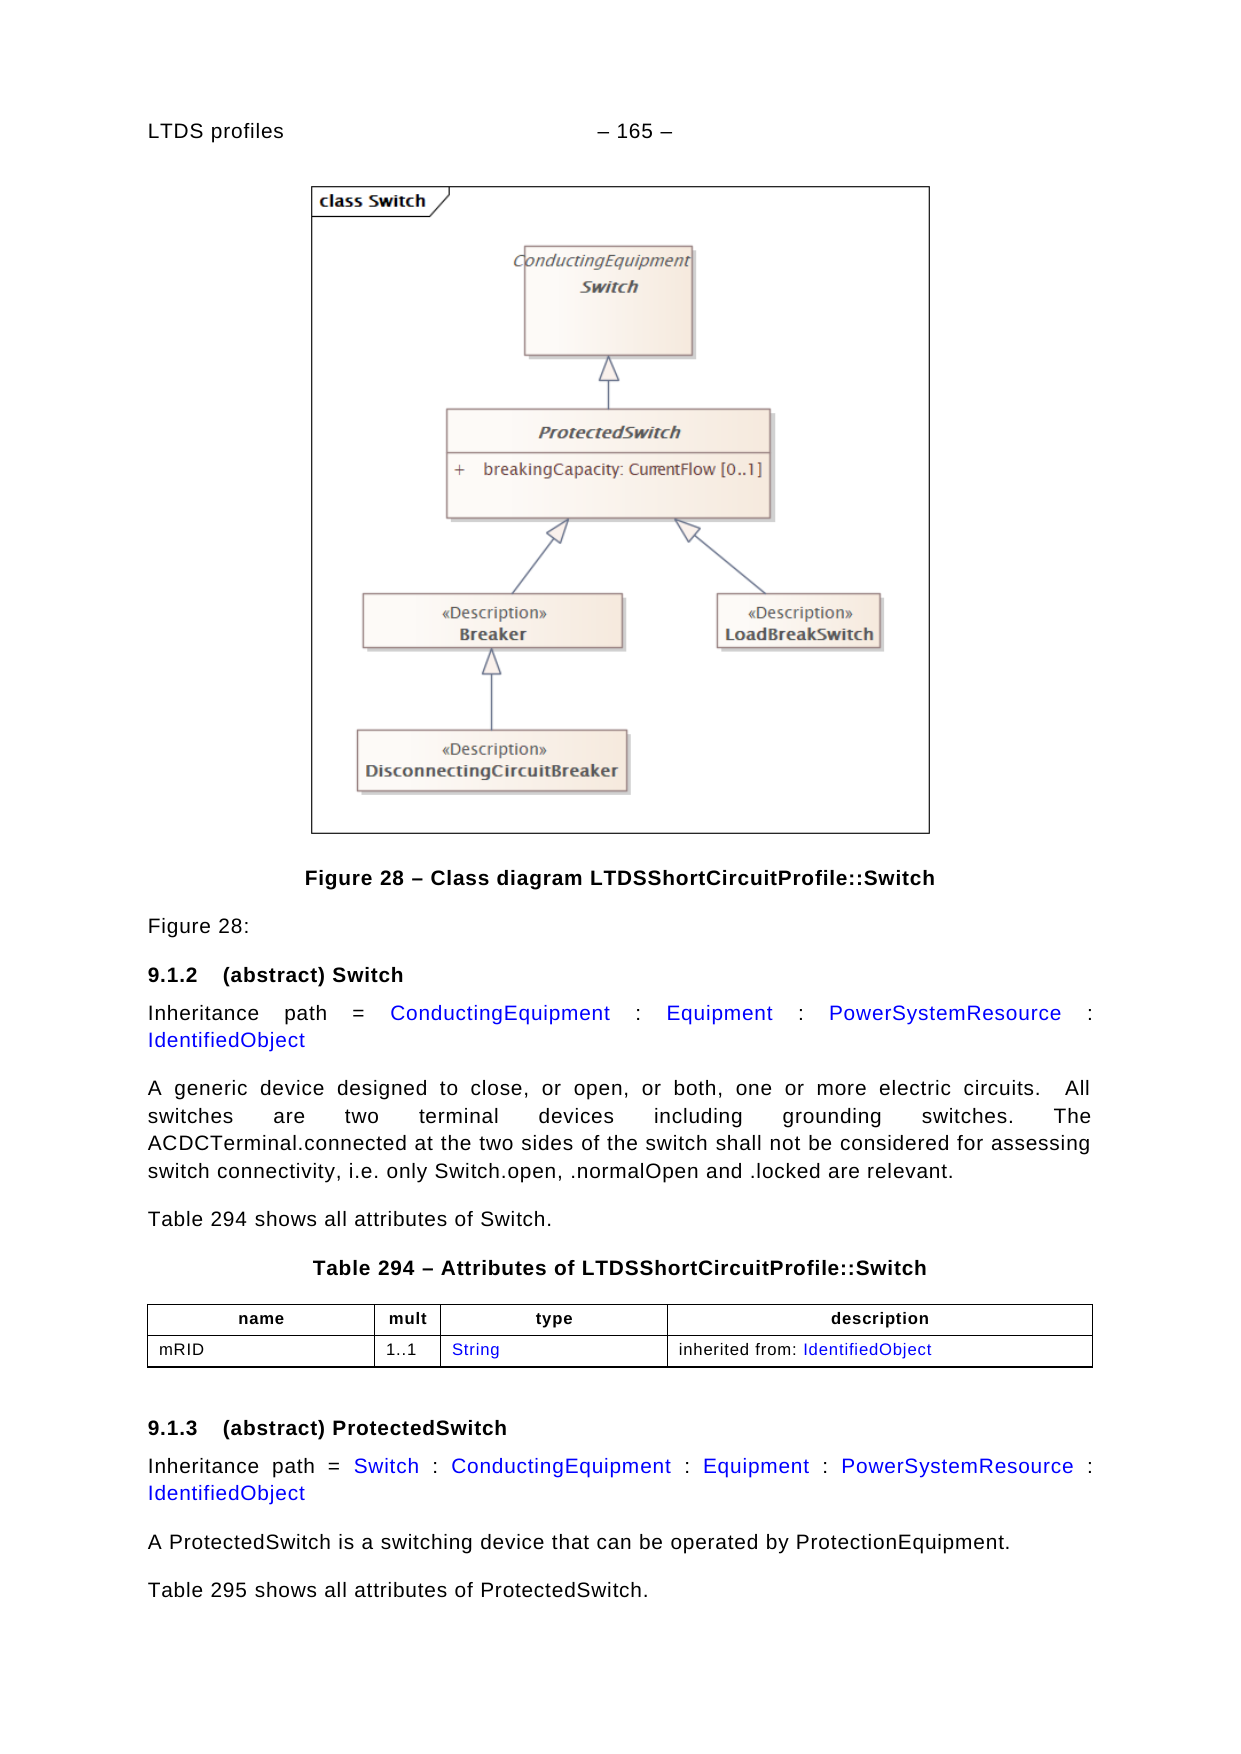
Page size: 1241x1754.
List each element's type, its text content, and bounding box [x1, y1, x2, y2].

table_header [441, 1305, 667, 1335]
text A ProtectedSwitch is a switching device that can be operated by ProtectionEquipment. [148, 1529, 1092, 1553]
title Figure 28 – Class diagram LTDSShortCircuitProfile::Switch [148, 866, 1092, 890]
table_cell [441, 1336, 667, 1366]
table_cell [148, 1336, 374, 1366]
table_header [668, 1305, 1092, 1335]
text Table 294 shows all attributes of Switch. [148, 1207, 1092, 1231]
title Table 294 – Attributes of LTDSShortCircuitProfile::Switch [148, 1255, 1092, 1279]
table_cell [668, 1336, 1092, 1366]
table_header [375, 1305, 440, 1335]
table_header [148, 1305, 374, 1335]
text Inheritance path = Switch : ConductingEquipment : Equipment : PowerSystemResource : IdentifiedObject [148, 1454, 1092, 1505]
text A generic device designed to close, or open, or both, one or more electric circuits. All switches are two terminal devices including grounding switches. The ACDCTerminal.connected at the two sides of the switch shall not be considered for assessing switch connectivity, i.e. only Switch.open, .normalOpen and .locked are relevant. [148, 1076, 1092, 1183]
picture [302, 177, 938, 842]
subtitle (abstract) ProtectedSwitch [148, 1416, 1092, 1440]
text Table 295 shows all attributes of ProtectedSwitch. [148, 1578, 1092, 1602]
subtitle (abstract) Switch [148, 962, 1092, 986]
text Figure 28: [148, 914, 1092, 938]
text Inheritance path = ConductingEquipment : Equipment : PowerSystemResource : IdentifiedObject [148, 1000, 1092, 1052]
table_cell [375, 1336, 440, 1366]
